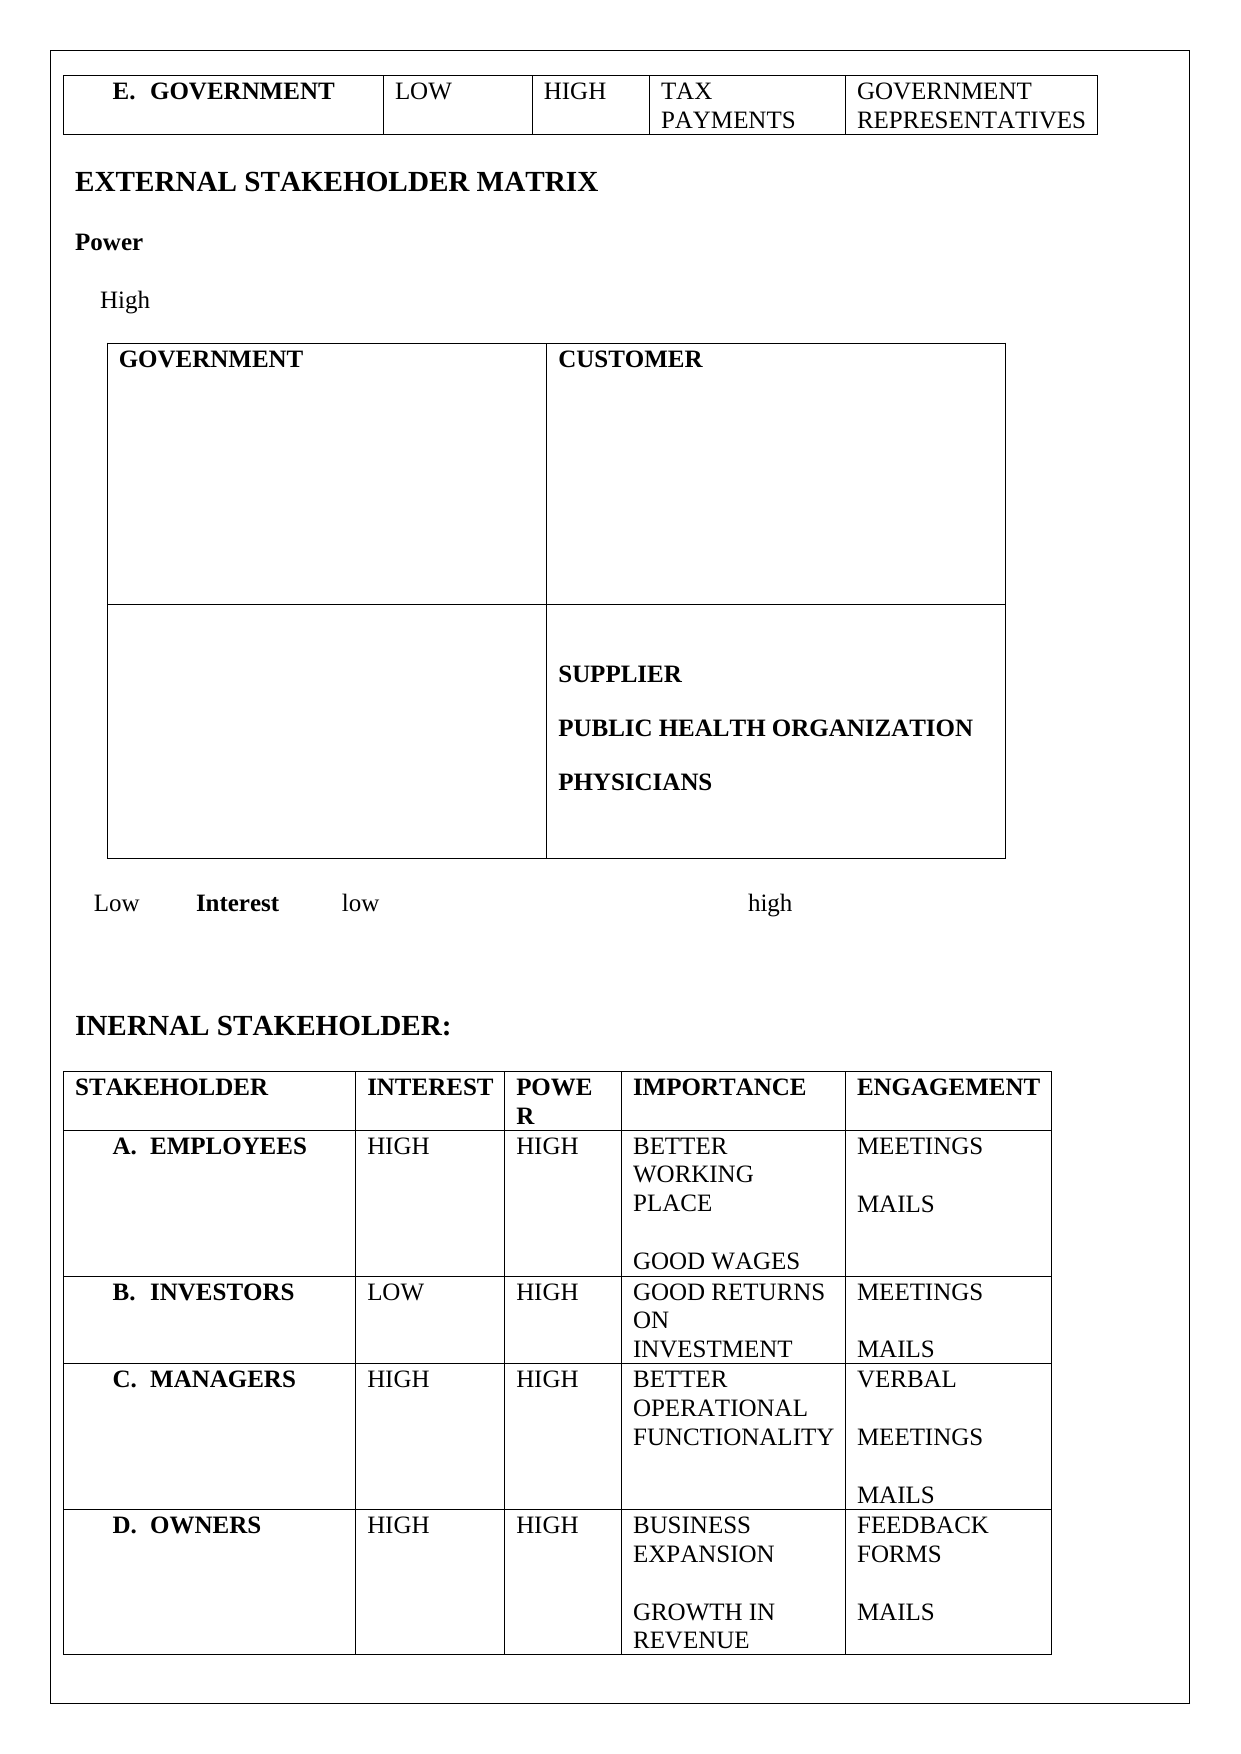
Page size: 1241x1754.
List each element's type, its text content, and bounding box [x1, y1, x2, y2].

table_cell HIGH [356, 1364, 504, 1509]
table_cell MEETINGS MAILS [846, 1131, 1051, 1276]
table_cell BETTER OPERATIONAL FUNCTIONALITY [622, 1364, 845, 1509]
text High [75, 285, 1165, 313]
table_cell EMPLOYEES [64, 1131, 355, 1276]
text INERNAL STAKEHOLDER: [75, 1008, 1165, 1042]
table_cell MEETINGS MAILS [846, 1277, 1051, 1363]
table_header CUSTOMER [547, 344, 1005, 604]
table_cell BUSINESS EXPANSION GROWTH IN REVENUE [622, 1510, 845, 1654]
table_header ENGAGEMENT [846, 1072, 1051, 1130]
table_cell LOW [356, 1277, 504, 1363]
text Low Interest low high [75, 888, 1165, 917]
table_header IMPORTANCE [622, 1072, 845, 1130]
table_cell [108, 605, 546, 858]
table_cell FEEDBACK FORMS MAILS [846, 1510, 1051, 1654]
table_header STAKEHOLDER [64, 1072, 355, 1130]
table_header POWER [505, 1072, 621, 1130]
table_cell OWNERS [64, 1510, 355, 1654]
table_cell HIGH [505, 1364, 621, 1509]
table_cell SUPPLIER PUBLIC HEALTH ORGANIZATION PHYSICIANS [547, 605, 1005, 858]
table_cell HIGH [505, 1277, 621, 1363]
table_cell TAX PAYMENTS [650, 76, 845, 134]
table_header GOVERNMENT [108, 344, 546, 604]
table_cell BETTER WORKING PLACE GOOD WAGES [622, 1131, 845, 1276]
table_cell HIGH [505, 1131, 621, 1276]
table_header INTEREST [356, 1072, 504, 1130]
table_cell HIGH [356, 1510, 504, 1654]
table_cell HIGH [356, 1131, 504, 1276]
text Power [75, 227, 1165, 256]
table_cell HIGH [533, 76, 649, 134]
table_cell GOVERNMENT [64, 76, 383, 134]
table_cell GOVERNMENT REPRESENTATIVES [846, 76, 1097, 134]
table_cell GOOD RETURNS ON INVESTMENT [622, 1277, 845, 1363]
text EXTERNAL STAKEHOLDER MATRIX [75, 164, 1165, 198]
table_cell INVESTORS [64, 1277, 355, 1363]
table_cell LOW [384, 76, 532, 134]
table_cell MANAGERS [64, 1364, 355, 1509]
table_cell VERBAL MEETINGS MAILS [846, 1364, 1051, 1509]
table_cell HIGH [505, 1510, 621, 1654]
